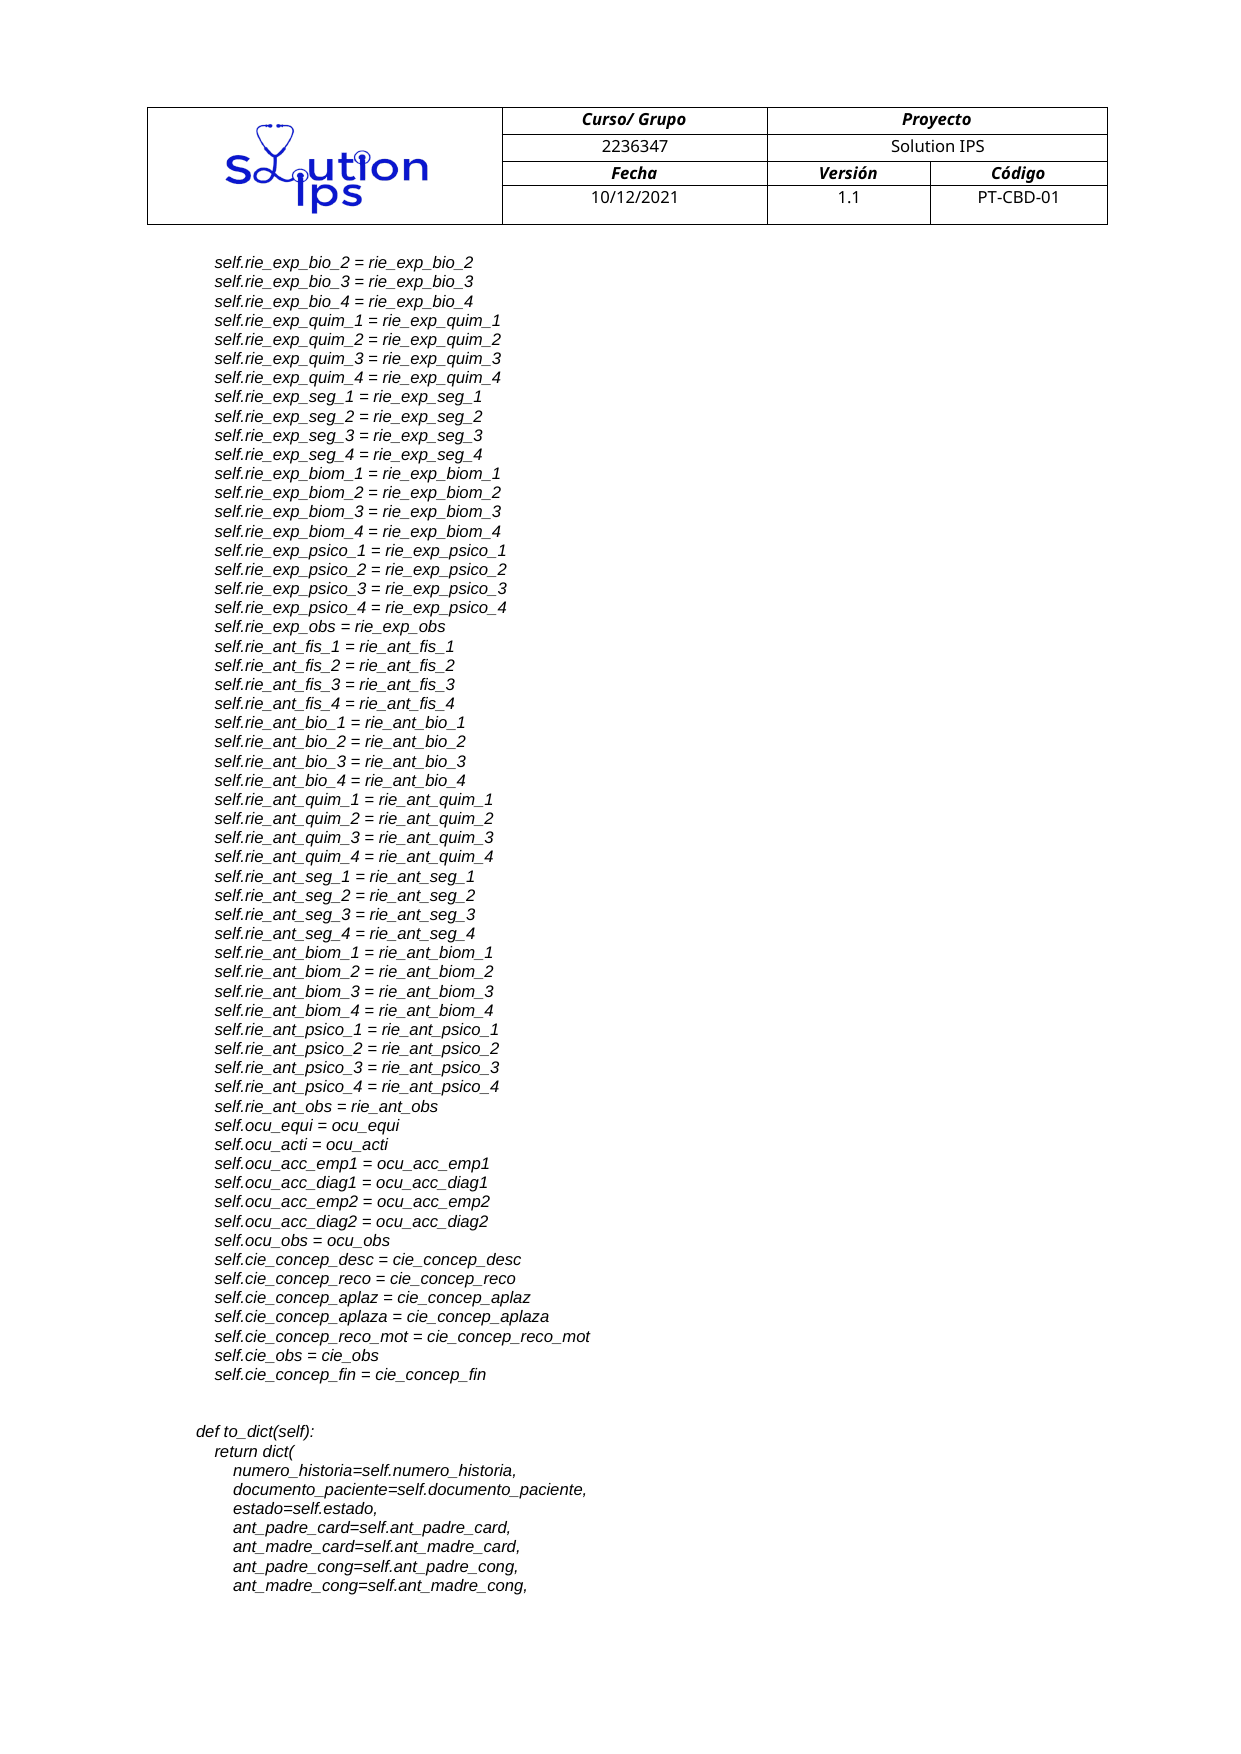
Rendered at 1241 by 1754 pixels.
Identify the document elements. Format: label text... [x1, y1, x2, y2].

text self.rie_ant_biom_2 = rie_ant_biom_2 [177, 962, 1063, 981]
text self.rie_exp_biom_2 = rie_exp_biom_2 [177, 483, 1063, 502]
text self.rie_exp_bio_4 = rie_exp_bio_4 [177, 291, 1063, 311]
text ant_madre_card=self.ant_madre_card, [177, 1537, 1063, 1556]
text self.rie_exp_quim_3 = rie_exp_quim_3 [177, 349, 1063, 368]
text def to_dict(self): [177, 1422, 1063, 1441]
text self.rie_ant_psico_4 = rie_ant_psico_4 [177, 1077, 1063, 1096]
text self.rie_ant_seg_3 = rie_ant_seg_3 [177, 905, 1063, 924]
text self.rie_ant_biom_3 = rie_ant_biom_3 [177, 981, 1063, 1001]
text self.rie_exp_seg_2 = rie_exp_seg_2 [177, 406, 1063, 426]
picture [203, 107, 446, 224]
text self.rie_ant_fis_4 = rie_ant_fis_4 [177, 694, 1063, 713]
text numero_historia=self.numero_historia, [177, 1461, 1063, 1480]
text self.rie_ant_psico_1 = rie_ant_psico_1 [177, 1020, 1063, 1039]
text self.rie_exp_bio_2 = rie_exp_bio_2 [177, 253, 1063, 272]
text self.rie_ant_seg_2 = rie_ant_seg_2 [177, 886, 1063, 905]
text self.ocu_obs = ocu_obs [177, 1231, 1063, 1250]
text self.rie_exp_psico_2 = rie_exp_psico_2 [177, 560, 1063, 579]
text self.rie_exp_seg_3 = rie_exp_seg_3 [177, 426, 1063, 445]
text self.rie_ant_obs = rie_ant_obs [177, 1096, 1063, 1116]
text self.cie_obs = cie_obs [177, 1346, 1063, 1365]
text self.rie_ant_quim_1 = rie_ant_quim_1 [177, 790, 1063, 809]
text ant_padre_cong=self.ant_padre_cong, [177, 1556, 1063, 1576]
text self.ocu_acc_emp1 = ocu_acc_emp1 [177, 1154, 1063, 1173]
text self.rie_ant_psico_3 = rie_ant_psico_3 [177, 1058, 1063, 1077]
text self.rie_ant_psico_2 = rie_ant_psico_2 [177, 1039, 1063, 1058]
text self.rie_ant_biom_4 = rie_ant_biom_4 [177, 1001, 1063, 1020]
text self.rie_ant_fis_3 = rie_ant_fis_3 [177, 675, 1063, 694]
text self.rie_exp_obs = rie_exp_obs [177, 617, 1063, 636]
text self.rie_ant_bio_2 = rie_ant_bio_2 [177, 732, 1063, 751]
text self.rie_ant_biom_1 = rie_ant_biom_1 [177, 943, 1063, 962]
text ant_madre_cong=self.ant_madre_cong, [177, 1576, 1063, 1595]
text self.rie_ant_seg_4 = rie_ant_seg_4 [177, 924, 1063, 943]
text self.rie_exp_quim_2 = rie_exp_quim_2 [177, 330, 1063, 349]
text self.rie_exp_psico_1 = rie_exp_psico_1 [177, 541, 1063, 560]
text self.rie_ant_quim_3 = rie_ant_quim_3 [177, 828, 1063, 847]
text self.rie_exp_seg_1 = rie_exp_seg_1 [177, 387, 1063, 406]
text self.rie_ant_seg_1 = rie_ant_seg_1 [177, 866, 1063, 886]
text documento_paciente=self.documento_paciente, [177, 1480, 1063, 1499]
text self.ocu_acc_diag2 = ocu_acc_diag2 [177, 1211, 1063, 1231]
text self.cie_concep_aplaz = cie_concep_aplaz [177, 1288, 1063, 1307]
text self.cie_concep_reco = cie_concep_reco [177, 1269, 1063, 1288]
text self.cie_concep_desc = cie_concep_desc [177, 1250, 1063, 1269]
text self.ocu_acti = ocu_acti [177, 1135, 1063, 1154]
text self.rie_ant_bio_3 = rie_ant_bio_3 [177, 751, 1063, 771]
text self.rie_exp_biom_1 = rie_exp_biom_1 [177, 464, 1063, 483]
text self.rie_exp_bio_3 = rie_exp_bio_3 [177, 272, 1063, 291]
text self.cie_concep_aplaza = cie_concep_aplaza [177, 1307, 1063, 1326]
text self.rie_ant_bio_4 = rie_ant_bio_4 [177, 771, 1063, 790]
text estado=self.estado, [177, 1499, 1063, 1518]
text self.rie_ant_quim_2 = rie_ant_quim_2 [177, 809, 1063, 828]
text self.rie_ant_quim_4 = rie_ant_quim_4 [177, 847, 1063, 866]
text self.ocu_equi = ocu_equi [177, 1116, 1063, 1135]
text self.rie_exp_psico_3 = rie_exp_psico_3 [177, 579, 1063, 598]
text self.rie_ant_bio_1 = rie_ant_bio_1 [177, 713, 1063, 732]
text ant_padre_card=self.ant_padre_card, [177, 1518, 1063, 1537]
text self.cie_concep_fin = cie_concep_fin [177, 1365, 1063, 1384]
text return dict( [177, 1441, 1063, 1461]
text self.ocu_acc_diag1 = ocu_acc_diag1 [177, 1173, 1063, 1192]
text self.rie_exp_quim_4 = rie_exp_quim_4 [177, 368, 1063, 387]
text self.rie_exp_quim_1 = rie_exp_quim_1 [177, 311, 1063, 330]
text self.rie_exp_biom_3 = rie_exp_biom_3 [177, 502, 1063, 521]
text self.rie_exp_biom_4 = rie_exp_biom_4 [177, 521, 1063, 541]
text self.rie_ant_fis_1 = rie_ant_fis_1 [177, 636, 1063, 656]
text self.cie_concep_reco_mot = cie_concep_reco_mot [177, 1326, 1063, 1346]
text self.ocu_acc_emp2 = ocu_acc_emp2 [177, 1192, 1063, 1211]
text self.rie_ant_fis_2 = rie_ant_fis_2 [177, 656, 1063, 675]
text self.rie_exp_seg_4 = rie_exp_seg_4 [177, 445, 1063, 464]
text self.rie_exp_psico_4 = rie_exp_psico_4 [177, 598, 1063, 617]
